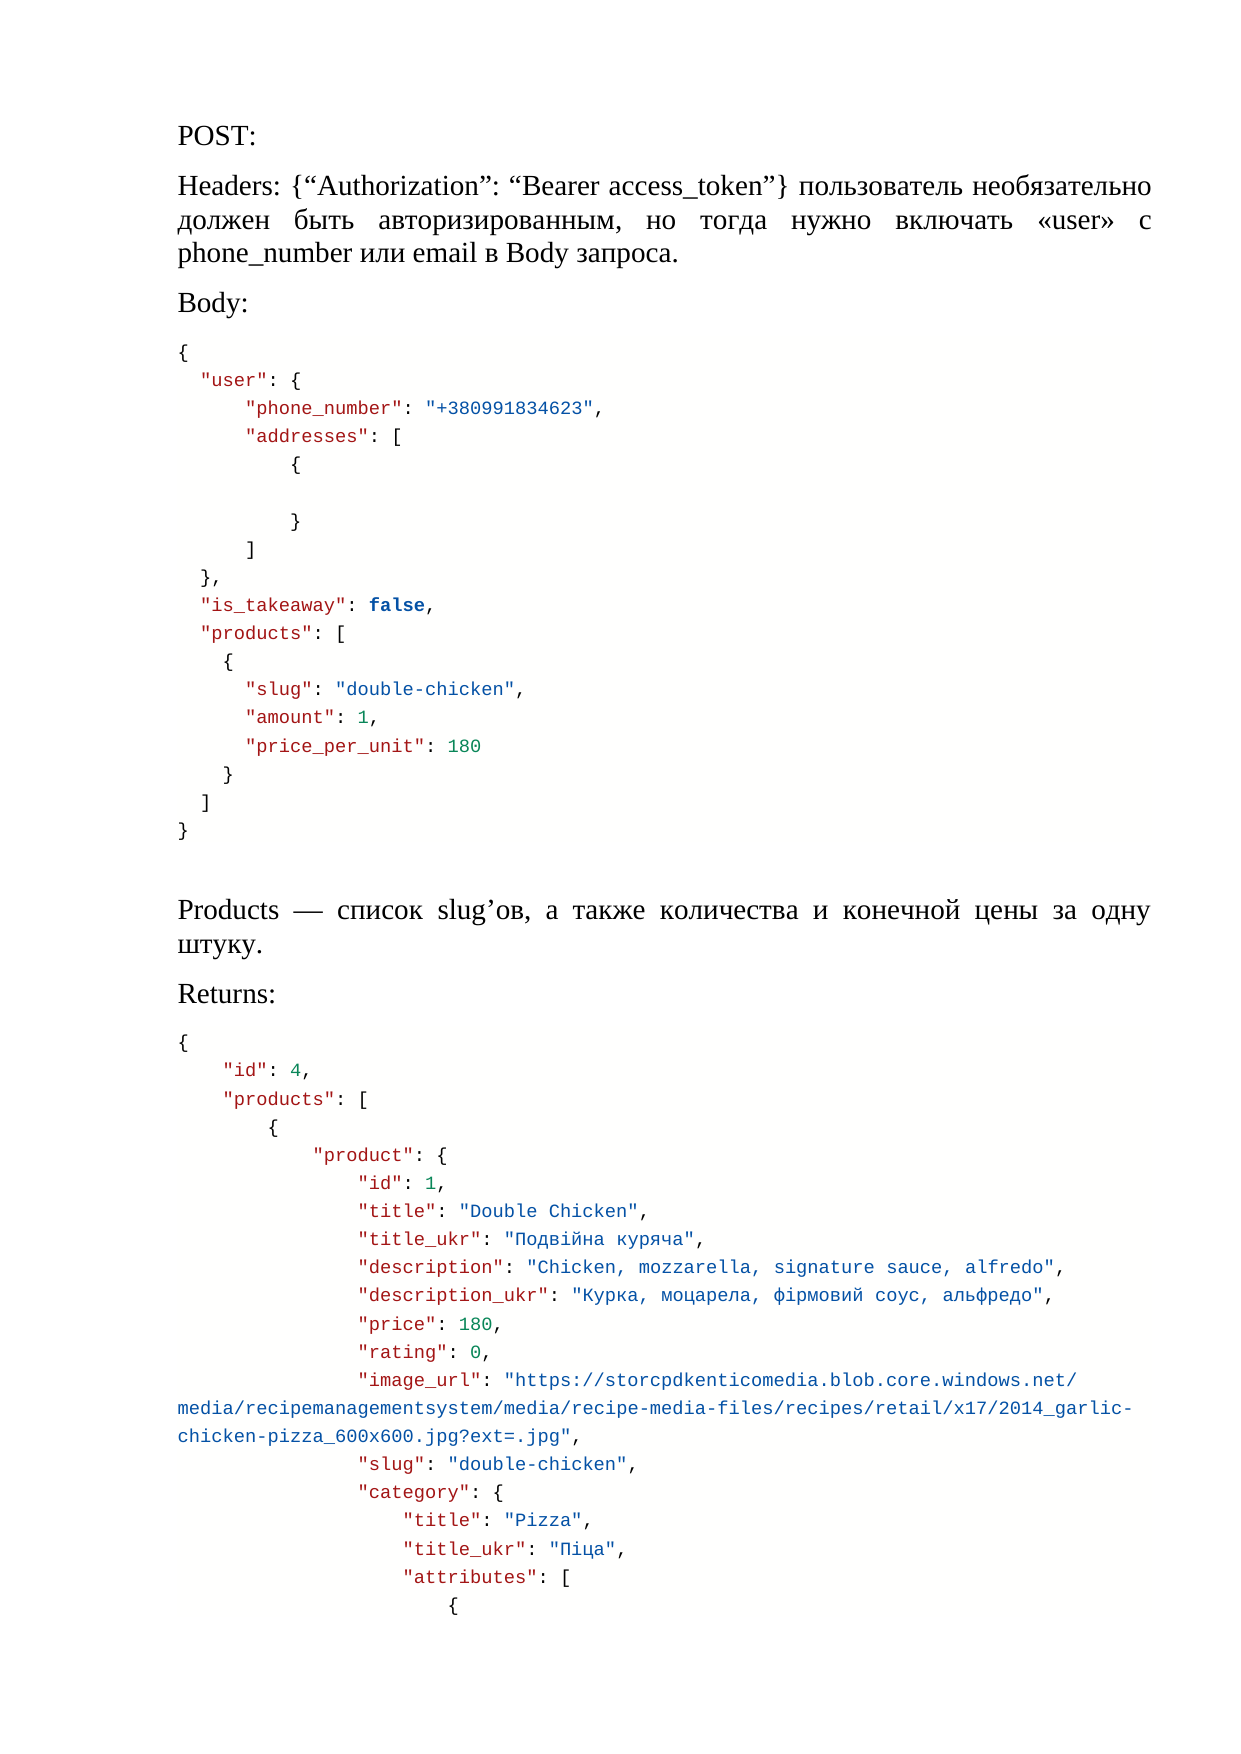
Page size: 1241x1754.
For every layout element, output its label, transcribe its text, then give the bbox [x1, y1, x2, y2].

text POST: [177, 118, 1152, 152]
text "phone_number": "+380991834623", [177, 392, 1152, 420]
text { [177, 1026, 1152, 1054]
text "description_ukr": "Курка, моцарела, фірмовий соус, альфредо", [177, 1279, 1152, 1307]
text } [177, 814, 1152, 842]
text } [177, 758, 1152, 786]
text "image_url": "https://storcpdkenticomedia.blob.core.windows.net/media/recipemanagementsystem/media/recipe-media-files/recipes/retail/x17/2014_garlic-chicken-pizza_600x600.jpg?ext=.jpg", [177, 1364, 1152, 1448]
text { [177, 1111, 1152, 1139]
text "category": { [177, 1476, 1152, 1504]
text "user": { [177, 364, 1152, 392]
text ] [177, 786, 1152, 814]
text "rating": 0, [177, 1336, 1152, 1364]
text { [177, 336, 1152, 364]
text "products": [ [177, 1082, 1152, 1111]
text Returns: [177, 976, 1152, 1009]
text "price": 180, [177, 1307, 1152, 1336]
text } [177, 504, 1152, 533]
text "title_ukr": "Піца", [177, 1532, 1152, 1561]
text "title_ukr": "Подвійна куряча", [177, 1223, 1152, 1251]
text "slug": "double-chicken", [177, 673, 1152, 701]
text "product": { [177, 1139, 1152, 1167]
text { [177, 645, 1152, 673]
text }, [177, 561, 1152, 589]
text Body: [177, 286, 1152, 319]
text "price_per_unit": 180 [177, 729, 1152, 758]
text "products": [ [177, 617, 1152, 645]
text ] [177, 533, 1152, 561]
text "id": 1, [177, 1167, 1152, 1195]
text { [177, 448, 1152, 476]
text "id": 4, [177, 1054, 1152, 1082]
text "title": "Pizza", [177, 1504, 1152, 1532]
text "slug": "double-chicken", [177, 1448, 1152, 1476]
text "amount": 1, [177, 701, 1152, 729]
text Products — список slug’ов, а также количества и конечной цены за одну штуку. [177, 892, 1152, 959]
text "is_takeaway": false, [177, 589, 1152, 617]
text "description": "Chicken, mozzarella, signature sauce, alfredo", [177, 1251, 1152, 1279]
text "addresses": [ [177, 420, 1152, 448]
text "attributes": [ [177, 1561, 1152, 1589]
text { [177, 1589, 1152, 1617]
text "title": "Double Chicken", [177, 1195, 1152, 1223]
text Headers: {“Authorization”: “Bearer access_token”} пользователь необязательно должен быть авторизированным, но тогда нужно включать «user» с phone_number или email в Body запроса. [177, 168, 1152, 269]
